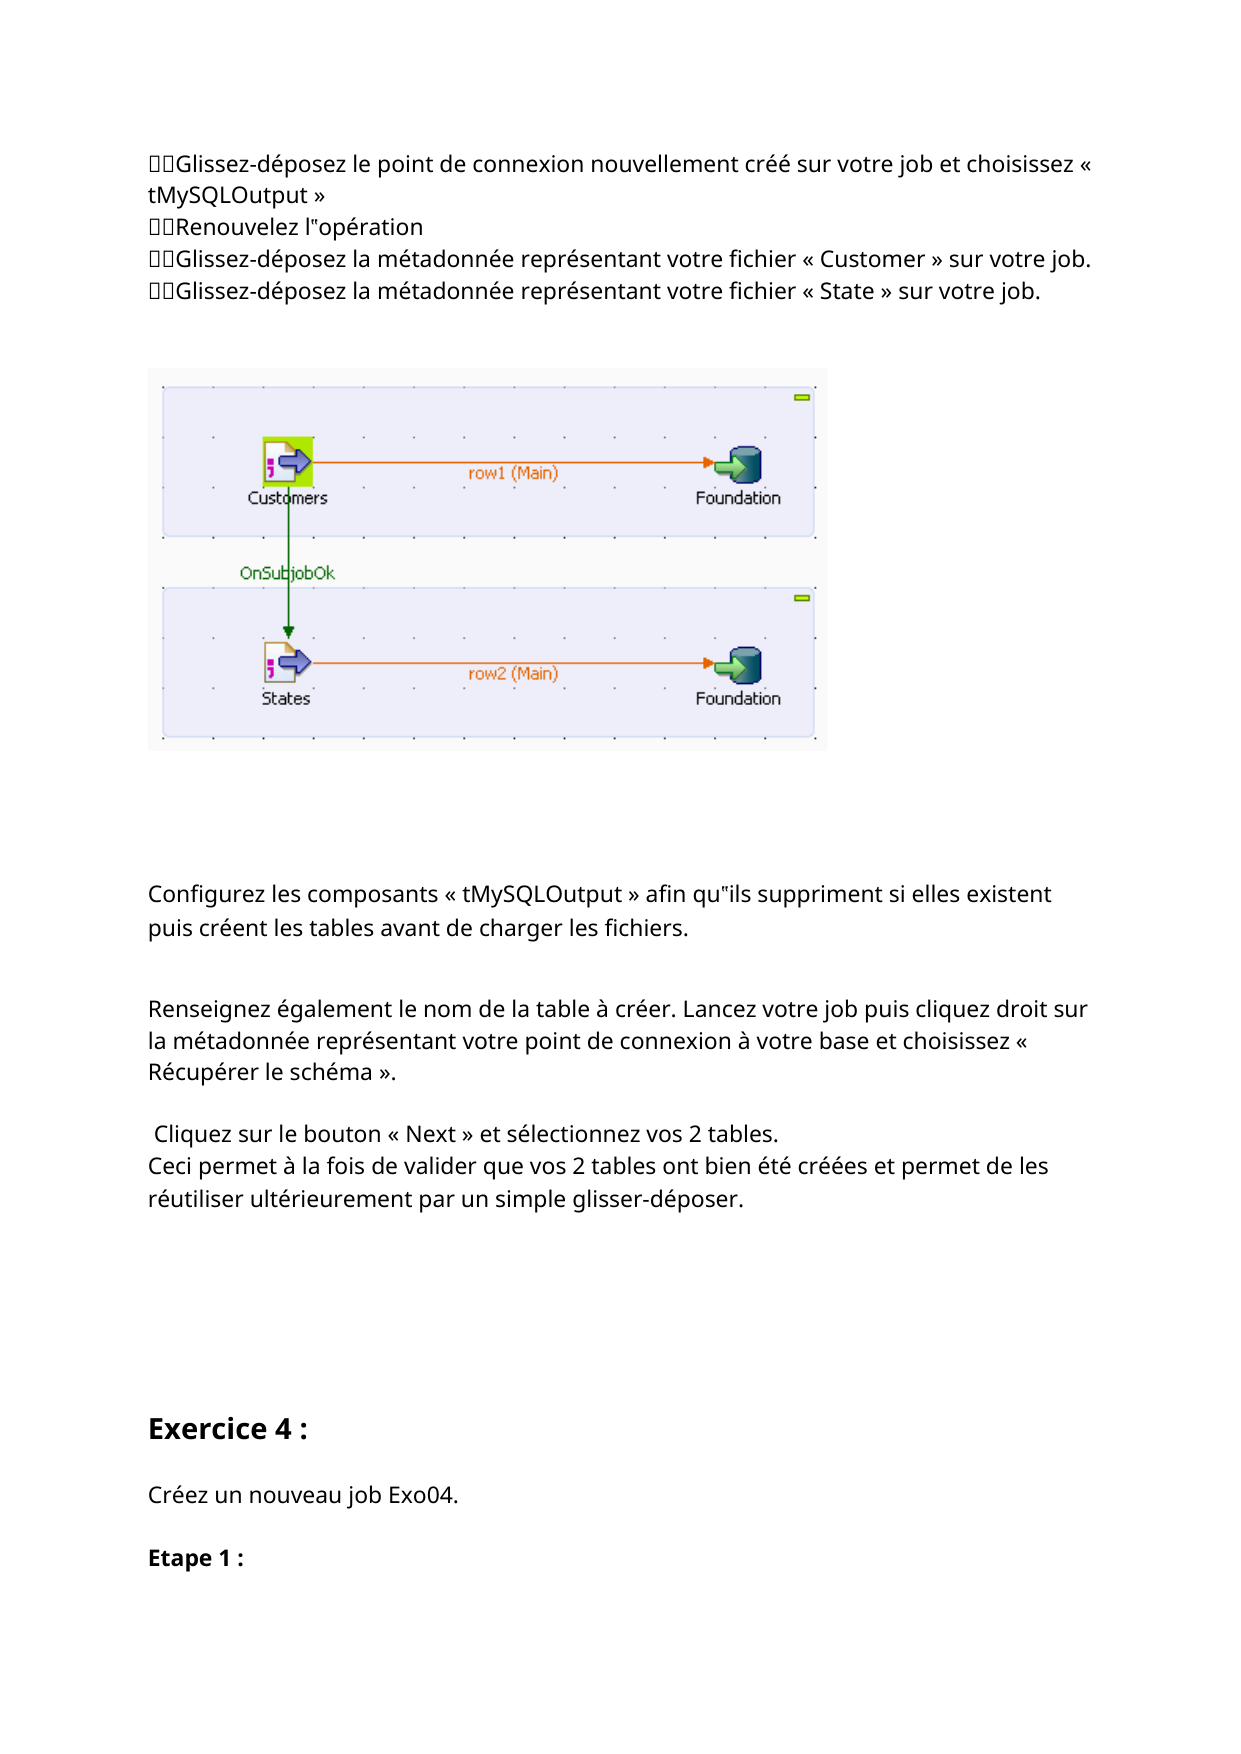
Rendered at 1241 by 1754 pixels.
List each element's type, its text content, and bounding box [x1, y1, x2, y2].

text Glissez-déposez la métadonnée représentant votre fichier « State » sur votre job. [148, 275, 1093, 306]
text Renseignez également le nom de la table à créer. Lancez votre job puis cliquez droit sur la métadonnée représentant votre point de connexion à votre base et choisissez « Récupérer le schéma ». [148, 993, 1093, 1087]
text Exercice 4 : [148, 1408, 1093, 1448]
text Créez un nouveau job Exo04. [148, 1479, 1093, 1511]
text Ceci permet à la fois de valider que vos 2 tables ont bien été créées et permet de les réutiliser ultérieurement par un simple glisser-déposer. [148, 1149, 1093, 1214]
text Glissez-déposez la métadonnée représentant votre fichier « Customer » sur votre job. [148, 243, 1093, 274]
text Configurez les composants « tMySQLOutput » afin qu‟ils suppriment si elles existent puis créent les tables avant de charger les fichiers. [148, 878, 1093, 943]
text Glissez-déposez le point de connexion nouvellement créé sur votre job et choisissez « tMySQLOutput » [148, 148, 1093, 210]
text Cliquez sur le bouton « Next » et sélectionnez vos 2 tables. [148, 1118, 1093, 1149]
text Etape 1 : [148, 1542, 1093, 1573]
text Renouvelez l‟opération [148, 211, 1093, 242]
